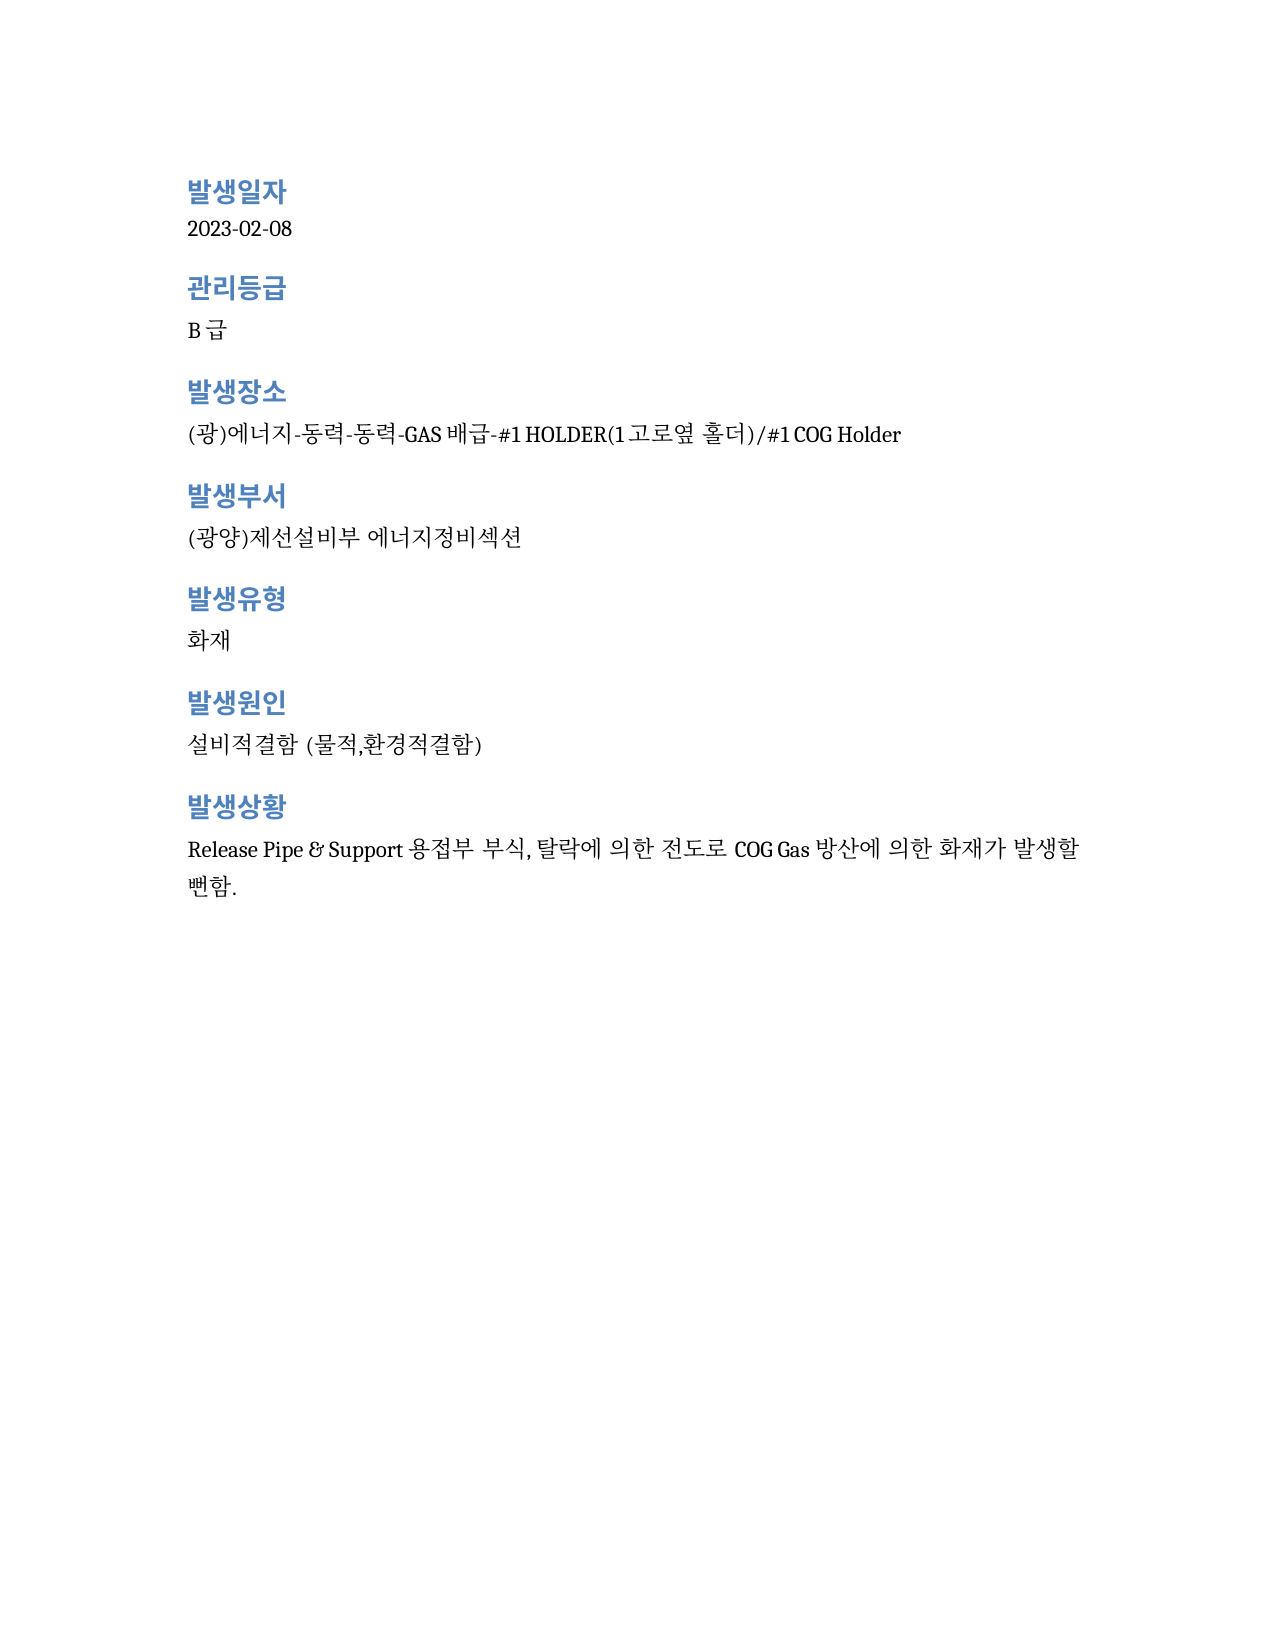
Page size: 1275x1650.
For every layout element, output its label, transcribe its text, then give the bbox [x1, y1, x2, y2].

subtitle 발생일자 [187, 171, 1087, 210]
text 설비적결함 (물적,환경적결함) [187, 727, 1087, 760]
text (광양)제선설비부 에너지정비섹션 [187, 519, 1087, 552]
subtitle 발생부서 [187, 474, 1087, 514]
text (광)에너지-동력-동력-GAS배급-#1 HOLDER(1고로옆 홀더)/#1 COG Holder [187, 416, 1087, 449]
subtitle 발생원인 [187, 682, 1087, 721]
text 화재 [187, 623, 1087, 656]
text B급 [187, 312, 1087, 345]
text 2023-02-08 [187, 216, 1087, 242]
subtitle 발생상황 [187, 786, 1087, 825]
subtitle 발생장소 [187, 371, 1087, 410]
subtitle 관리등급 [187, 267, 1087, 306]
text Release Pipe & Support 용접부 부식, 탈락에 의한 전도로 COG Gas 방산에 의한 화재가 발생할 뻔함. [187, 831, 1087, 902]
subtitle 발생유형 [187, 578, 1087, 617]
